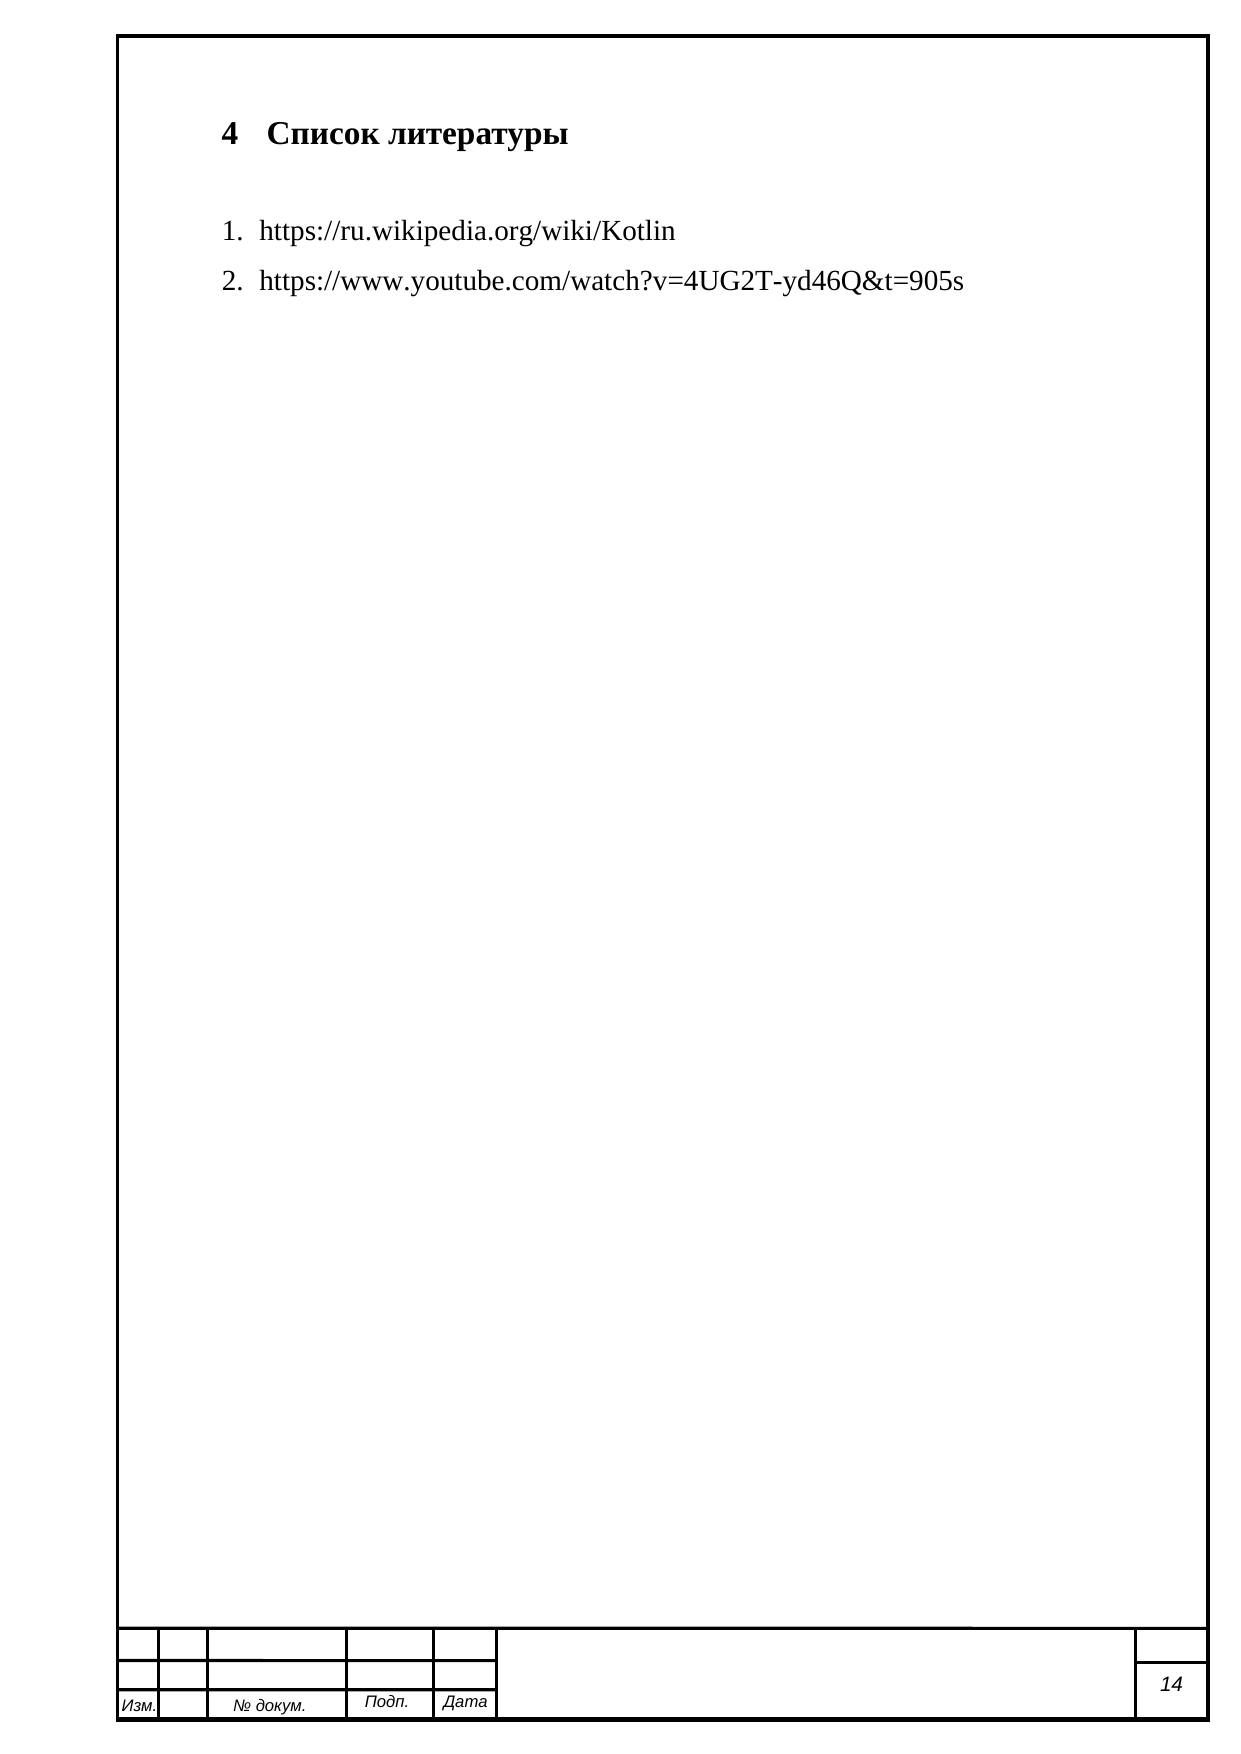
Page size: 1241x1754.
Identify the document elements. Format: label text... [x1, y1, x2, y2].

list https://www.youtube.com/watch?v=4UG2T-yd46Q&t=905s [222, 263, 1181, 297]
subtitle Список литературы [221, 114, 1181, 152]
list https://ru.wikipedia.org/wiki/Kotlin [222, 213, 1181, 246]
